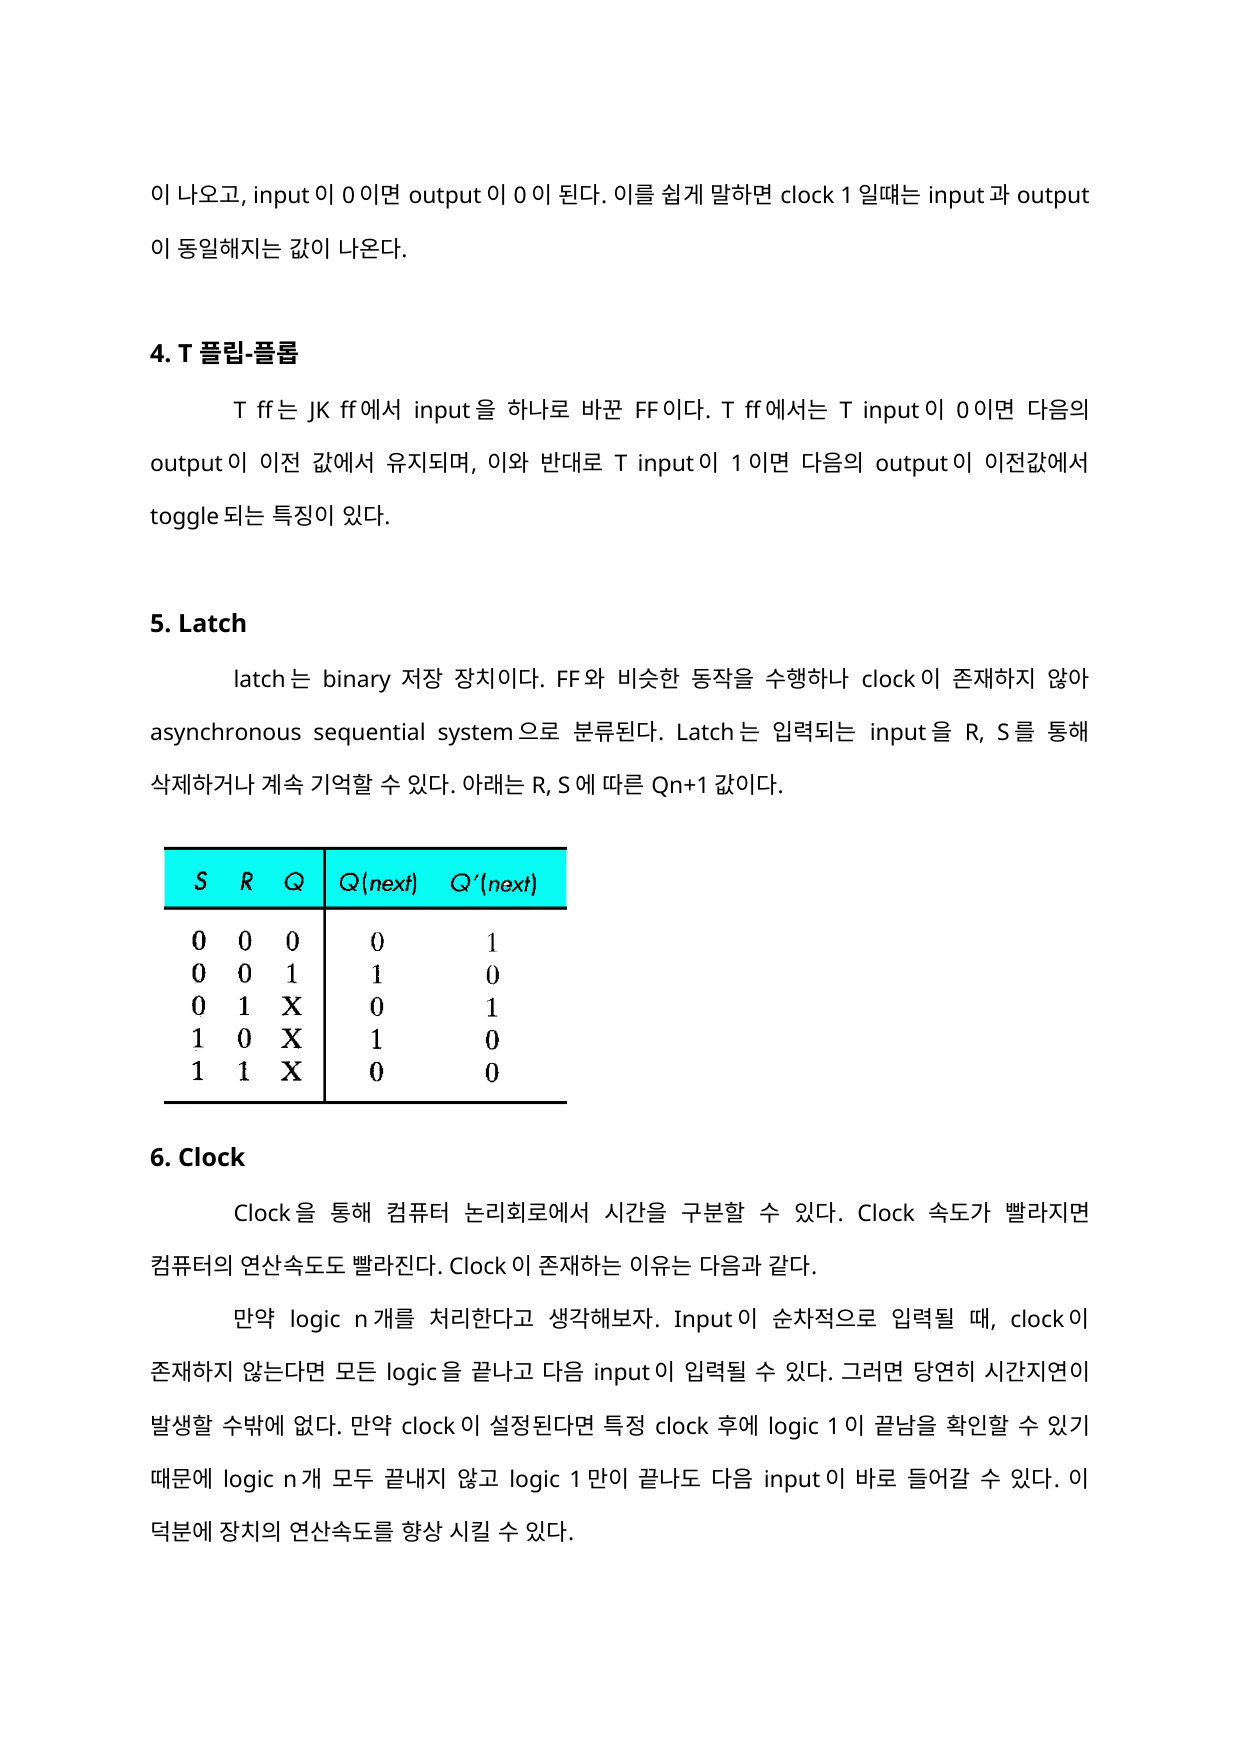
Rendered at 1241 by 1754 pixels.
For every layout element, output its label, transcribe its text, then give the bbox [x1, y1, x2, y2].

text T ff는 JK ff에서 input을 하나로 바꾼 FF이다. T ff에서는 T input이 0이면 다음의 output이 이전 값에서 유지되며, 이와 반대로 T input이 1이면 다음의 output이 이전값에서 toggle되는 특징이 있다. [150, 392, 1090, 531]
text 4. T 플립-플롭 [150, 334, 1090, 370]
text latch는 binary 저장 장치이다. FF와 비슷한 동작을 수행하나 clock이 존재하지 않아 asynchronous sequential system으로 분류된다. Latch는 입력되는 input을 R, S를 통해 삭제하거나 계속 기억할 수 있다. 아래는 R, S에 따른 Qn+1값이다. [150, 660, 1090, 800]
text 6. Clock [150, 1140, 1090, 1174]
text 5. Latch [150, 606, 1090, 640]
text 만약 logic n개를 처리한다고 생각해보자. Input이 순차적으로 입력될 때, clock이 존재하지 않는다면 모든 logic을 끝나고 다음 input이 입력될 수 있다. 그러면 당연히 시간지연이 발생할 수밖에 없다. 만약 clock이 설정된다면 특정 clock 후에 logic 1이 끝남을 확인할 수 있기 때문에 logic n개 모두 끝내지 않고 logic 1만이 끝나도 다음 input이 바로 들어갈 수 있다. 이 덕분에 장치의 연산속도를 향상 시킬 수 있다. [150, 1301, 1090, 1547]
picture [150, 820, 594, 1123]
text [150, 177, 1090, 264]
text Clock을 통해 컴퓨터 논리회로에서 시간을 구분할 수 있다. Clock 속도가 빨라지면 컴퓨터의 연산속도도 빨라진다. Clock이 존재하는 이유는 다음과 같다. [150, 1194, 1090, 1281]
